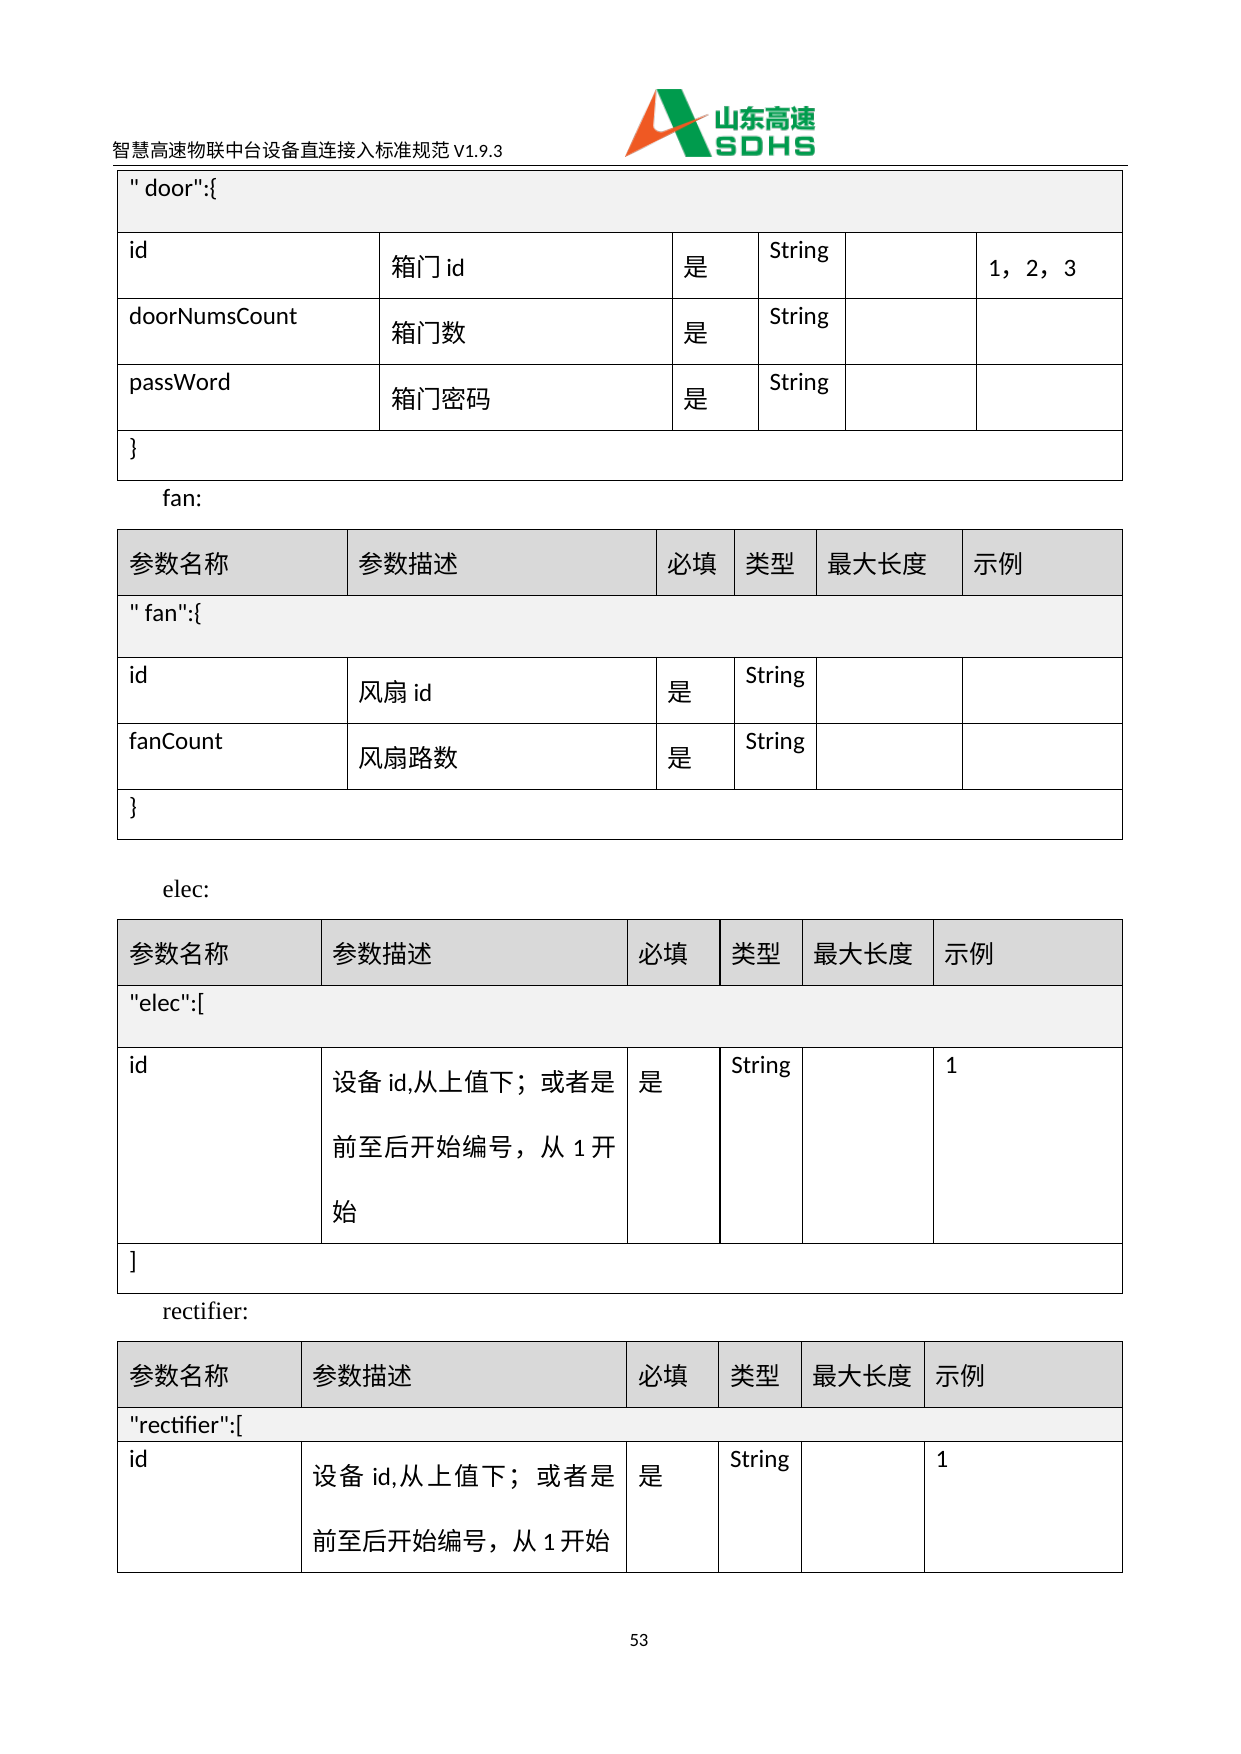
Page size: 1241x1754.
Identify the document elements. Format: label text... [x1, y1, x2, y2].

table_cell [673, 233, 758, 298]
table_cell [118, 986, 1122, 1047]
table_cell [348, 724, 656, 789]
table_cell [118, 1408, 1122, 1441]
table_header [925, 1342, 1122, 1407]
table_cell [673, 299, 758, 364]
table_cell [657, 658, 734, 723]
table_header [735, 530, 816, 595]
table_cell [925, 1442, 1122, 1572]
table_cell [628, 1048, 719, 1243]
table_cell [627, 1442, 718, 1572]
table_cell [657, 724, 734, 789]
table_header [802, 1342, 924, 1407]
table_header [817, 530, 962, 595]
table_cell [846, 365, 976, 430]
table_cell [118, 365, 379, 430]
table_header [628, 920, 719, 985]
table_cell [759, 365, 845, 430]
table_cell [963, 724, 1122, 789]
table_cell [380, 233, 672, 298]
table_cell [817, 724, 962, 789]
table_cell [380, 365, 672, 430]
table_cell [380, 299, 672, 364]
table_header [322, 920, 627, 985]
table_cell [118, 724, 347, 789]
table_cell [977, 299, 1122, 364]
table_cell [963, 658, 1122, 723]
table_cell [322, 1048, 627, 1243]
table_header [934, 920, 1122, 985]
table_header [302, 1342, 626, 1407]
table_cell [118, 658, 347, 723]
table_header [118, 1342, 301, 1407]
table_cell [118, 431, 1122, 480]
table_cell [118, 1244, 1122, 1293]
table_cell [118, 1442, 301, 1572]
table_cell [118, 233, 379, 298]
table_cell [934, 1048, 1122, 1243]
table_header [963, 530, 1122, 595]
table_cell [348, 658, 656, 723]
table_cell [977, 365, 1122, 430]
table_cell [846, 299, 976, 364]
text elec: [112, 872, 1128, 905]
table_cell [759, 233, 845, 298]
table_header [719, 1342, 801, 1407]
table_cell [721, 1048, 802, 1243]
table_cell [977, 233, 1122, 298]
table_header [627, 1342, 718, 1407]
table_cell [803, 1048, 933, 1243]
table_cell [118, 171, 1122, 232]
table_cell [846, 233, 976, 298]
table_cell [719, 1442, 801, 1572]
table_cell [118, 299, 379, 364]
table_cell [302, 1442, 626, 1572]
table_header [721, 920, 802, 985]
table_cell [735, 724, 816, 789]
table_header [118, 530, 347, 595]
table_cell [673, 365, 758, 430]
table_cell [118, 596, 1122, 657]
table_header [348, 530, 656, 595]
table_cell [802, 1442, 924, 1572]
picture [625, 88, 816, 158]
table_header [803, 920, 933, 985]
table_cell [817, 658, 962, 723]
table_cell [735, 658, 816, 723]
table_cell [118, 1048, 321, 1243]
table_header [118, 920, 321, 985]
text rectifier: [112, 1294, 1128, 1327]
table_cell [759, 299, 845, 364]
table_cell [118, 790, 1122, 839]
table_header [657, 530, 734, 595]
text fan: [112, 481, 1128, 514]
